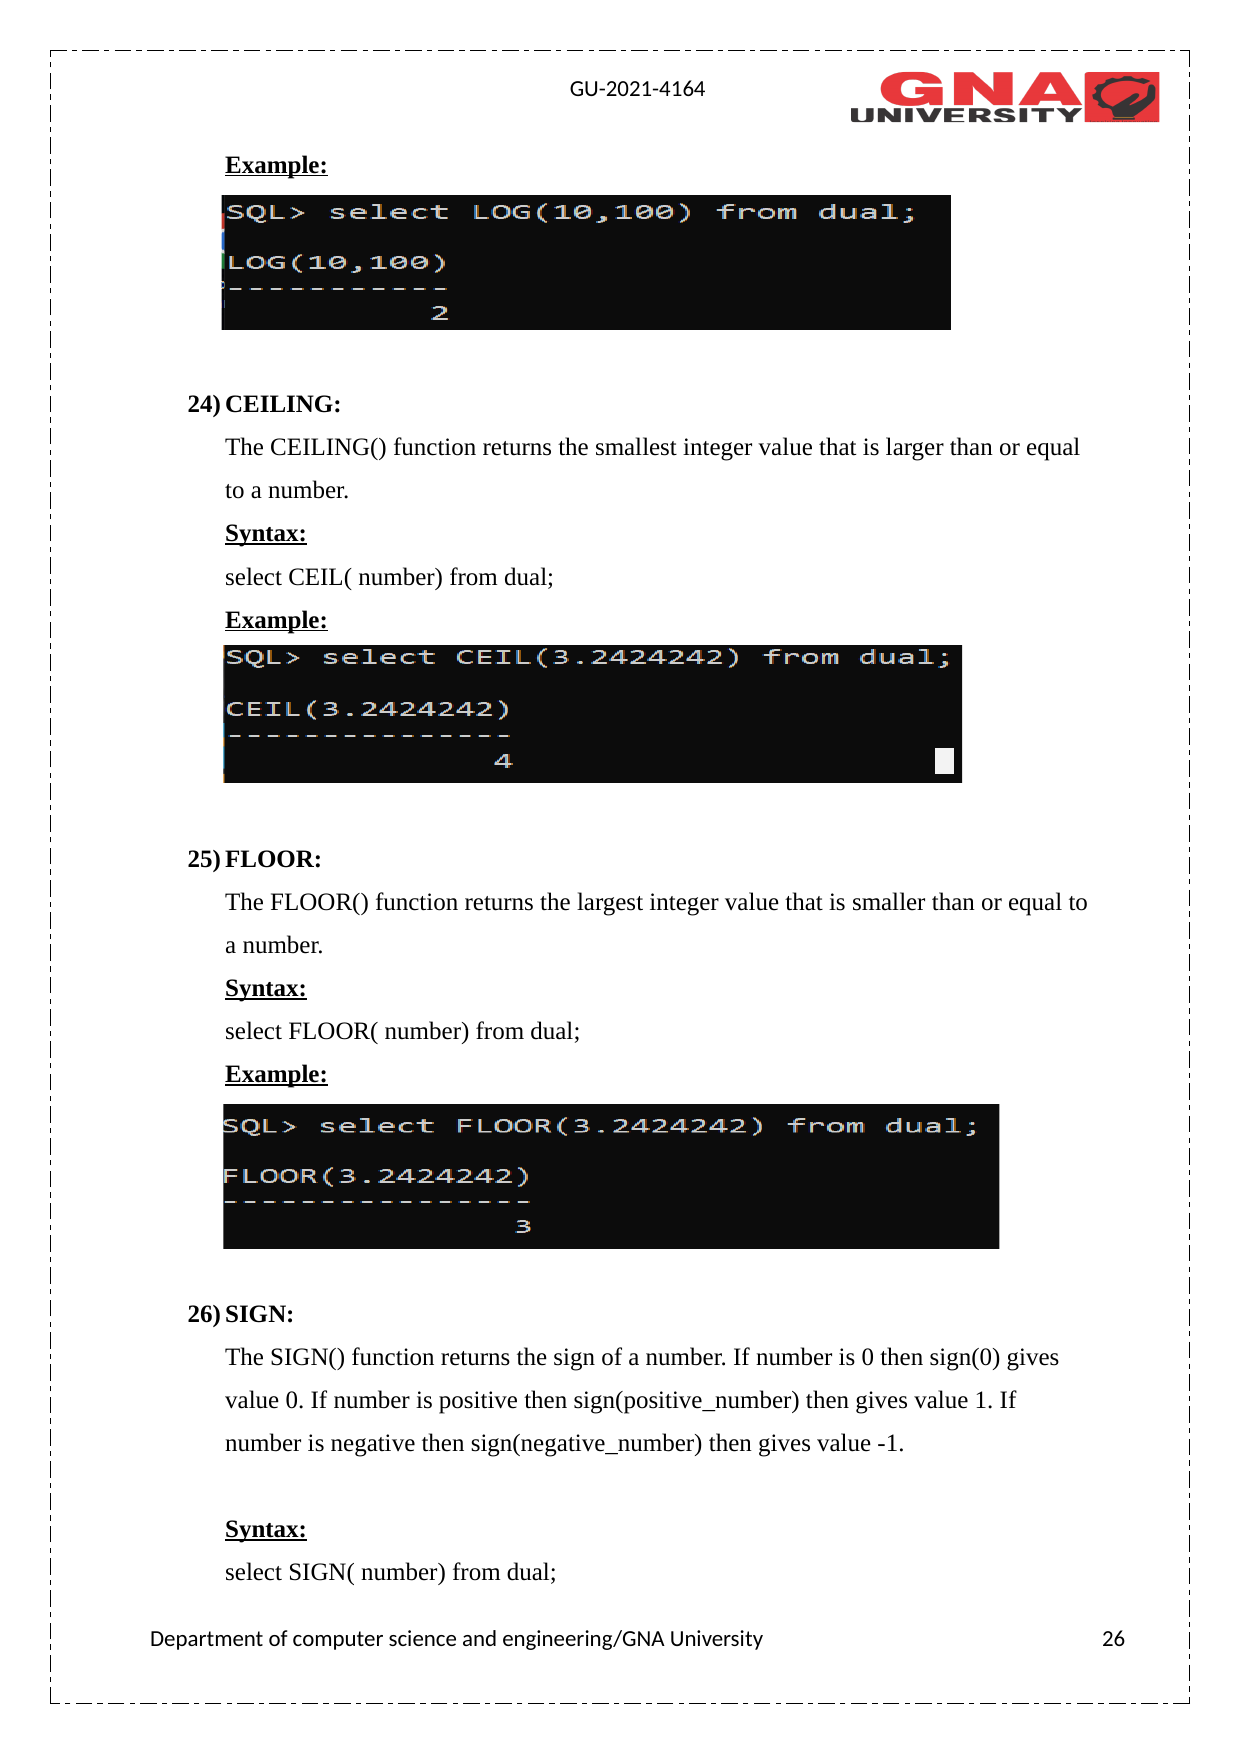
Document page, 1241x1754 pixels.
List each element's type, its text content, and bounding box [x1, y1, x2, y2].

picture [221, 645, 962, 782]
list select CEIL( number) from dual; [225, 562, 1090, 590]
list The CEILING() function returns the smallest integer value that is larger than or equal to a number. [225, 432, 1090, 504]
list SIGN: [187, 1299, 1090, 1327]
list Syntax: [225, 973, 1090, 1002]
list The FLOOR() function returns the largest integer value that is smaller than or equal to a number. [225, 887, 1090, 959]
list select SIGN( number) from dual; [225, 1557, 1090, 1586]
picture [850, 71, 1159, 122]
list Example: [225, 1059, 1090, 1088]
list FLOOR: [187, 844, 1090, 873]
list Syntax: [225, 1514, 1090, 1543]
list CEILING: [187, 389, 1090, 418]
picture [221, 1104, 999, 1248]
list The SIGN() function returns the sign of a number. If number is 0 then sign(0) gives value 0. If number is positive then sign(positive_number) then gives value 1. If number is negative then sign(negative_number) then gives value -1. [225, 1342, 1090, 1457]
list select FLOOR( number) from dual; [225, 1016, 1090, 1045]
picture [219, 195, 951, 329]
list Syntax: [225, 518, 1090, 547]
list Example: [225, 605, 1090, 633]
list Example: [225, 150, 1090, 179]
